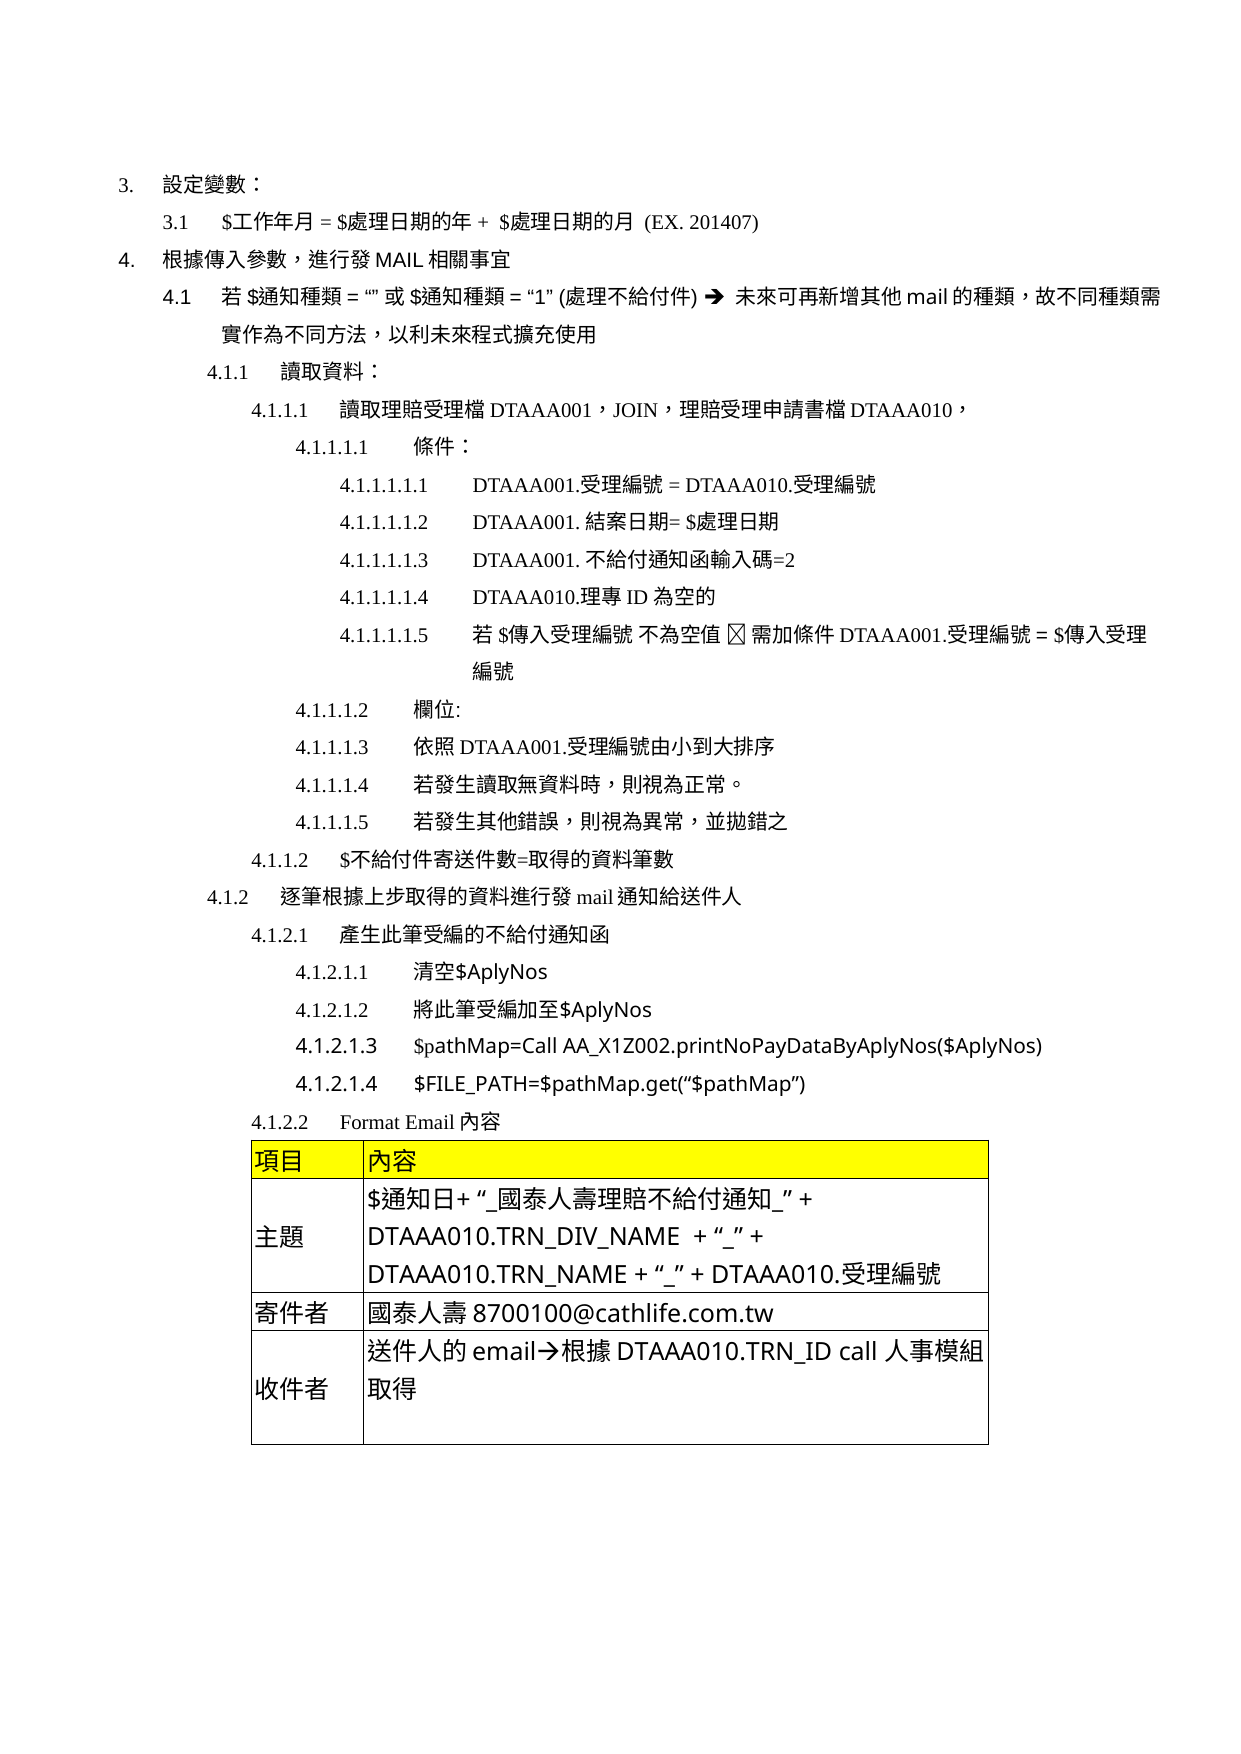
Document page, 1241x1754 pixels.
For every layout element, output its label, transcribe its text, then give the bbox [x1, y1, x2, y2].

list DTAAA001. 結案日期= $處理日期 [339, 502, 1167, 539]
list Format Email內容 [251, 1102, 1167, 1139]
table_cell $通知日+ “_國泰人壽理賠不給付通知_” + DTAAA010.TRN_DIV_NAME + “_” + DTAAA010.TRN_NAME + “_” + DTAAA010.受理編號 [364, 1179, 988, 1292]
list 清空$AplyNos [295, 952, 1167, 989]
list 若 $通知種類 = “” 或 $通知種類 = “1” (處理不給付件) 未來可再新增其他mail的種類，故不同種類需實作為不同方法，以利未來程式擴充使用 [162, 277, 1167, 352]
table_header 內容 [364, 1141, 988, 1178]
list $pathMap=Call AA_X1Z002.printNoPayDataByAplyNos($AplyNos) [295, 1027, 1167, 1064]
table_cell 收件者 [252, 1331, 363, 1444]
list 根據傳入參數，進行發MAIL相關事宜 [118, 239, 1167, 277]
table_header 項目 [252, 1141, 363, 1178]
table_cell 主題 [252, 1179, 363, 1292]
list DTAAA010.理專ID 為空的 [339, 577, 1167, 614]
list 逐筆根據上步取得的資料進行發mail通知給送件人 [207, 877, 1167, 914]
list 讀取資料： [207, 352, 1167, 389]
table_cell 送件人的email根據DTAAA010.TRN_ID call 人事模組取得 [364, 1331, 988, 1444]
table_cell 寄件者 [252, 1293, 363, 1330]
list $FILE_PATH=$pathMap.get(“$pathMap”) [295, 1064, 1167, 1102]
list 讀取理賠受理檔DTAAA001，JOIN，理賠受理申請書檔DTAAA010， [251, 389, 1167, 427]
list 欄位: [295, 689, 1167, 727]
list DTAAA001. 不給付通知函輸入碼=2 [339, 539, 1167, 577]
list 產生此筆受編的不給付通知函 [251, 914, 1167, 952]
list 將此筆受編加至$AplyNos [295, 989, 1167, 1027]
table_cell 國泰人壽 8700100@cathlife.com.tw [364, 1293, 988, 1330]
list 若 $傳入受理編號 不為空值 需加條件DTAAA001.受理編號 = $傳入受理編號 [339, 614, 1167, 689]
list $不給付件寄送件數=取得的資料筆數 [251, 839, 1167, 877]
list 設定變數： [118, 164, 1167, 202]
list 條件： [295, 427, 1167, 464]
list DTAAA001.受理編號 = DTAAA010.受理編號 [339, 464, 1167, 502]
list 若發生讀取無資料時，則視為正常。 [295, 764, 1167, 802]
list 依照DTAAA001.受理編號由小到大排序 [295, 727, 1167, 764]
list $工作年月 = $處理日期的年 + $處理日期的月 (EX. 201407) [162, 202, 1167, 239]
list 若發生其他錯誤，則視為異常，並拋錯之 [295, 802, 1167, 839]
